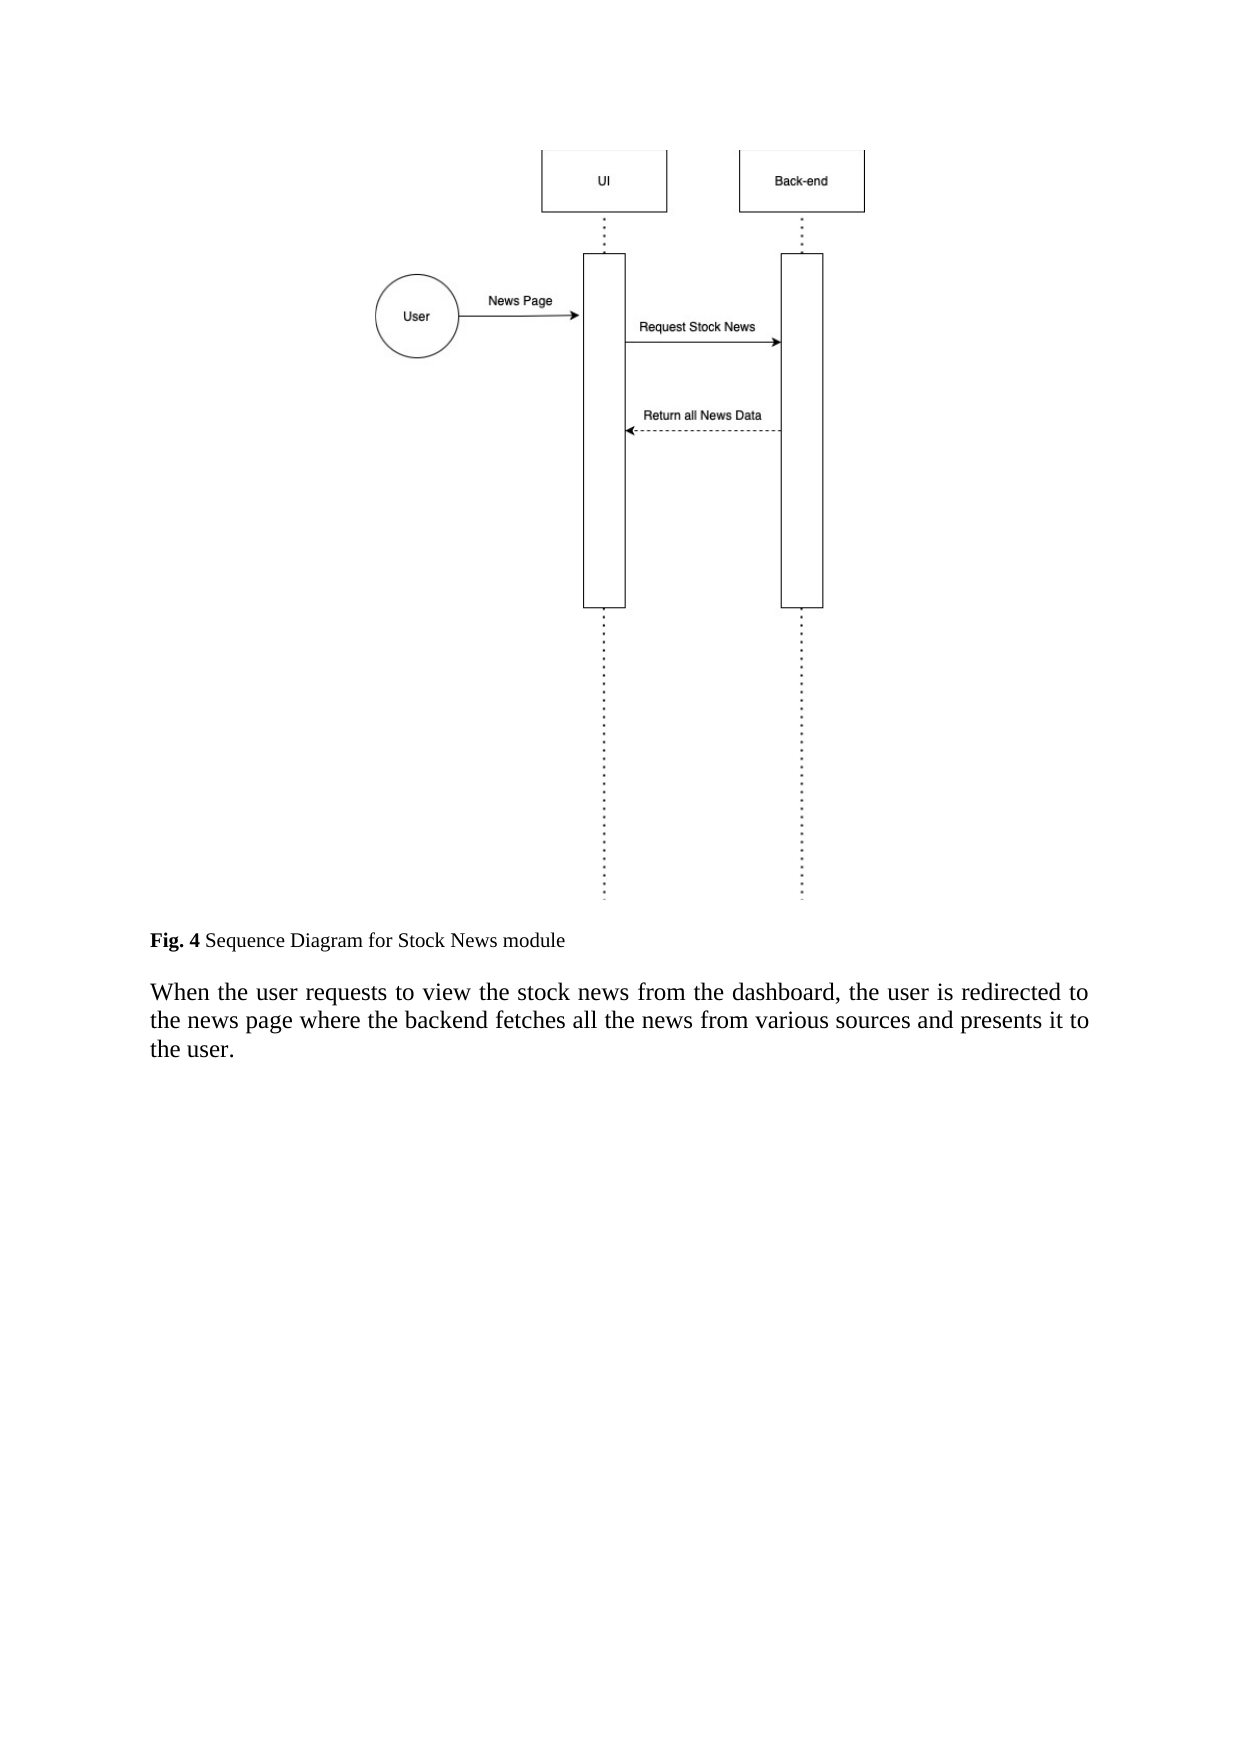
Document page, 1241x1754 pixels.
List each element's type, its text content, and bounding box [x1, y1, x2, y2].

text When the user requests to view the stock news from the dashboard, the user is redirected to the news page where the backend fetches all the news from various sources and presents it to the user. [150, 977, 1090, 1063]
picture [375, 150, 865, 902]
text Fig. 4 Sequence Diagram for Stock News module [150, 928, 1090, 952]
